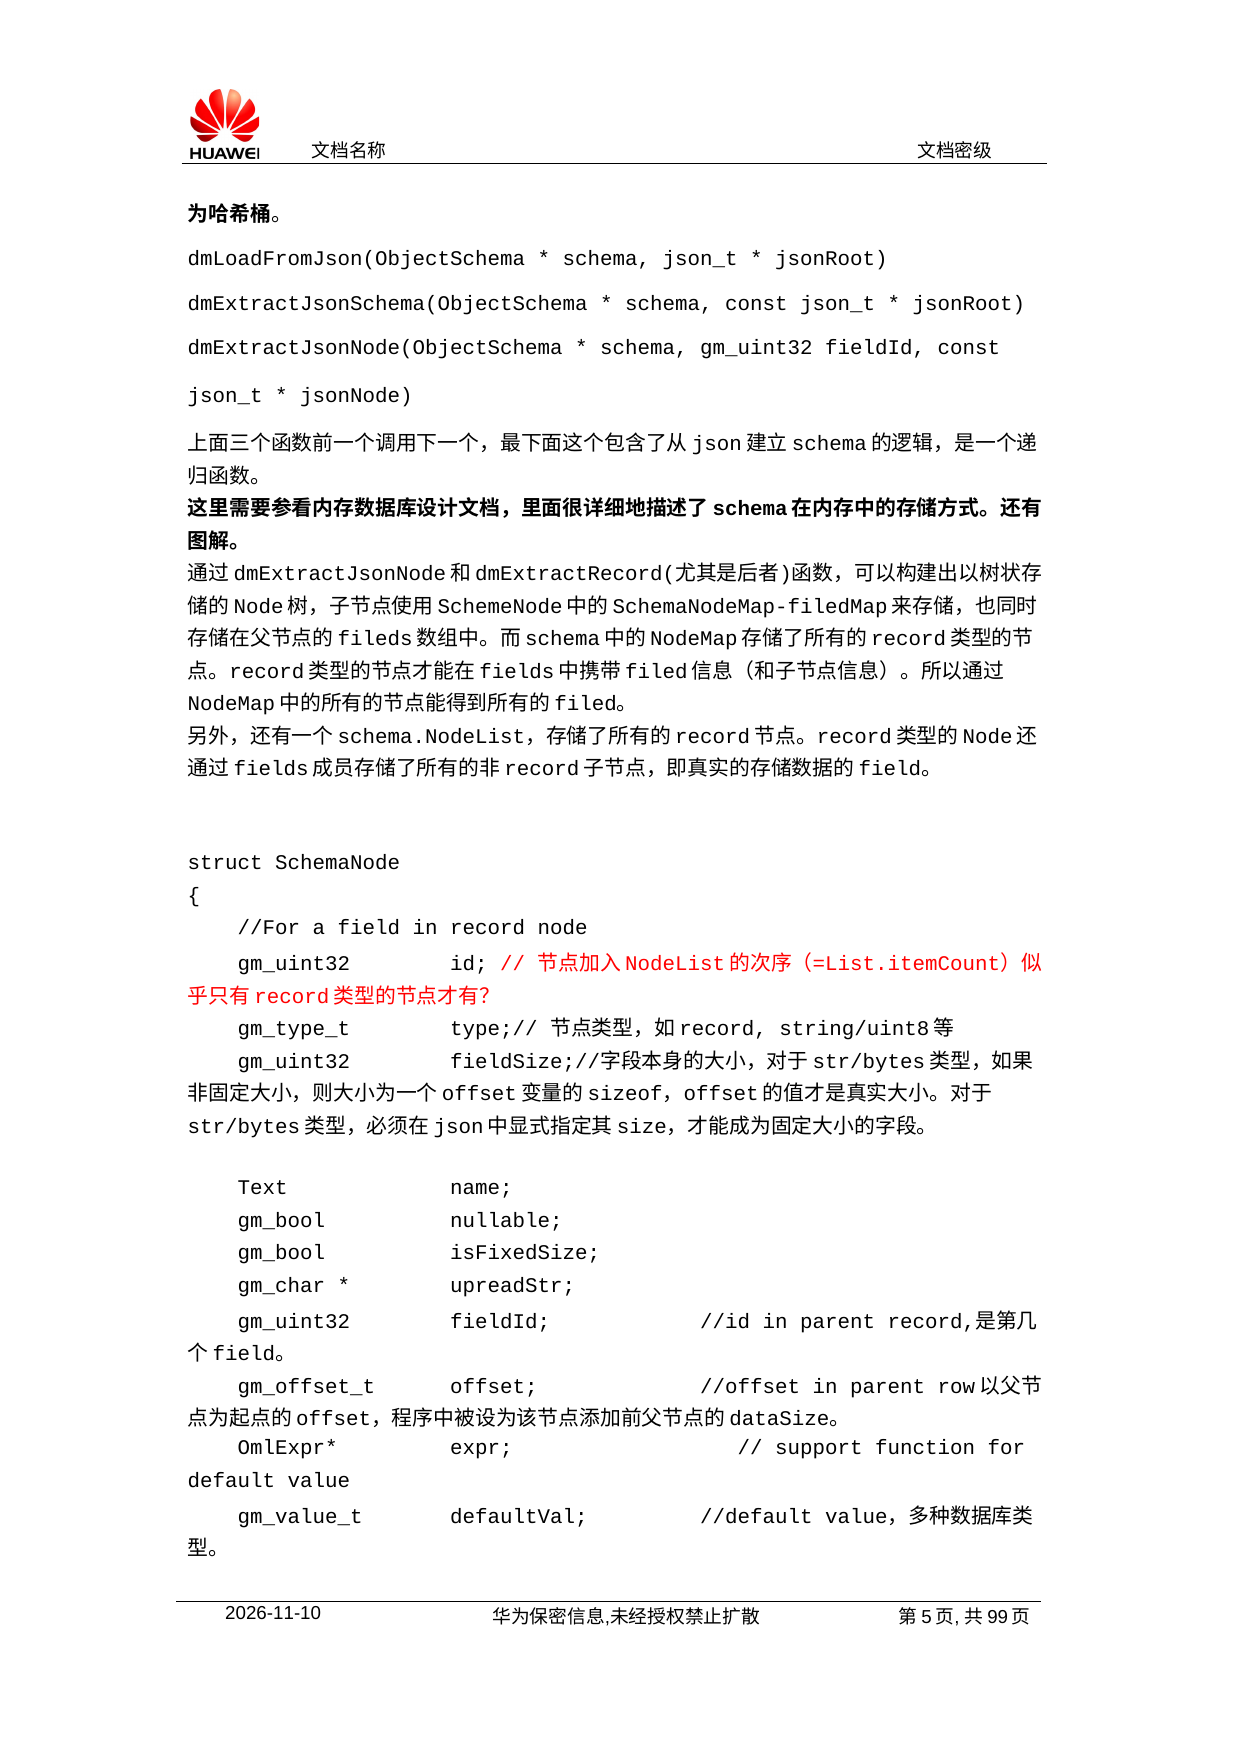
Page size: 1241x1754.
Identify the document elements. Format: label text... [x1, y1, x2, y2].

text gm_uint32 fieldSize;//字段本身的大小，对于str/bytes类型，如果非固定大小，则大小为一个offset变量的sizeof，offset的值才是真实大小。对于str/bytes类型，必须在json中显式指定其size，才能成为固定大小的字段。 [187, 1043, 1053, 1140]
text dmLoadFromJson(ObjectSchema * schema, json_t * jsonRoot) [187, 244, 1053, 276]
text struct SchemaNode [187, 848, 1053, 880]
text { [187, 880, 1053, 913]
text gm_offset_t offset; //offset in parent row以父节点为起点的offset，程序中被设为该节点添加前父节点的dataSize。 [187, 1368, 1053, 1433]
text gm_char * upreadStr; [187, 1270, 1053, 1303]
text gm_value_t defaultVal; //default value，多种数据库类型。 [187, 1498, 1053, 1563]
picture [190, 89, 260, 159]
text dmExtractJsonNode(ObjectSchema * schema, gm_uint32 fieldId, const json_t * jsonNode) [187, 332, 1053, 414]
text gm_uint32 id; // 节点加入NodeList的次序（=List.itemCount）似乎只有record类型的节点才有？ [187, 945, 1053, 1010]
text 通过dmExtractJsonNode和dmExtractRecord(尤其是后者)函数，可以构建出以树状存储的Node树，子节点使用SchemeNode中的SchemaNodeMap-filedMap来存储，也同时存储在父节点的fileds数组中。而schema中的NodeMap存储了所有的record类型的节点。record类型的节点才能在fields中携带filed信息（和子节点信息）。所以通过NodeMap中的所有的节点能得到所有的filed。 [187, 555, 1053, 718]
text gm_bool isFixedSize; [187, 1238, 1053, 1270]
text Text name; [187, 1173, 1053, 1205]
text 这里需要参看内存数据库设计文档，里面很详细地描述了schema在内存中的存储方式。还有图解。 [187, 490, 1053, 555]
text gm_bool nullable; [187, 1205, 1053, 1238]
text gm_type_t type;// 节点类型，如record, string/uint8等 [187, 1010, 1053, 1043]
text dmExtractJsonSchema(ObjectSchema * schema, const json_t * jsonRoot) [187, 288, 1053, 321]
text 上面三个函数前一个调用下一个，最下面这个包含了从json建立schema的逻辑，是一个递归函数。 [187, 425, 1053, 490]
text //For a field in record node [187, 913, 1053, 945]
text OmlExpr* expr; // support function for default value [187, 1433, 1053, 1498]
text gm_uint32 fieldId; //id in parent record,是第几个field。 [187, 1303, 1053, 1368]
text 另外，还有一个schema.NodeList，存储了所有的record节点。record类型的Node还通过fields成员存储了所有的非record子节点，即真实的存储数据的field。 [187, 718, 1053, 783]
